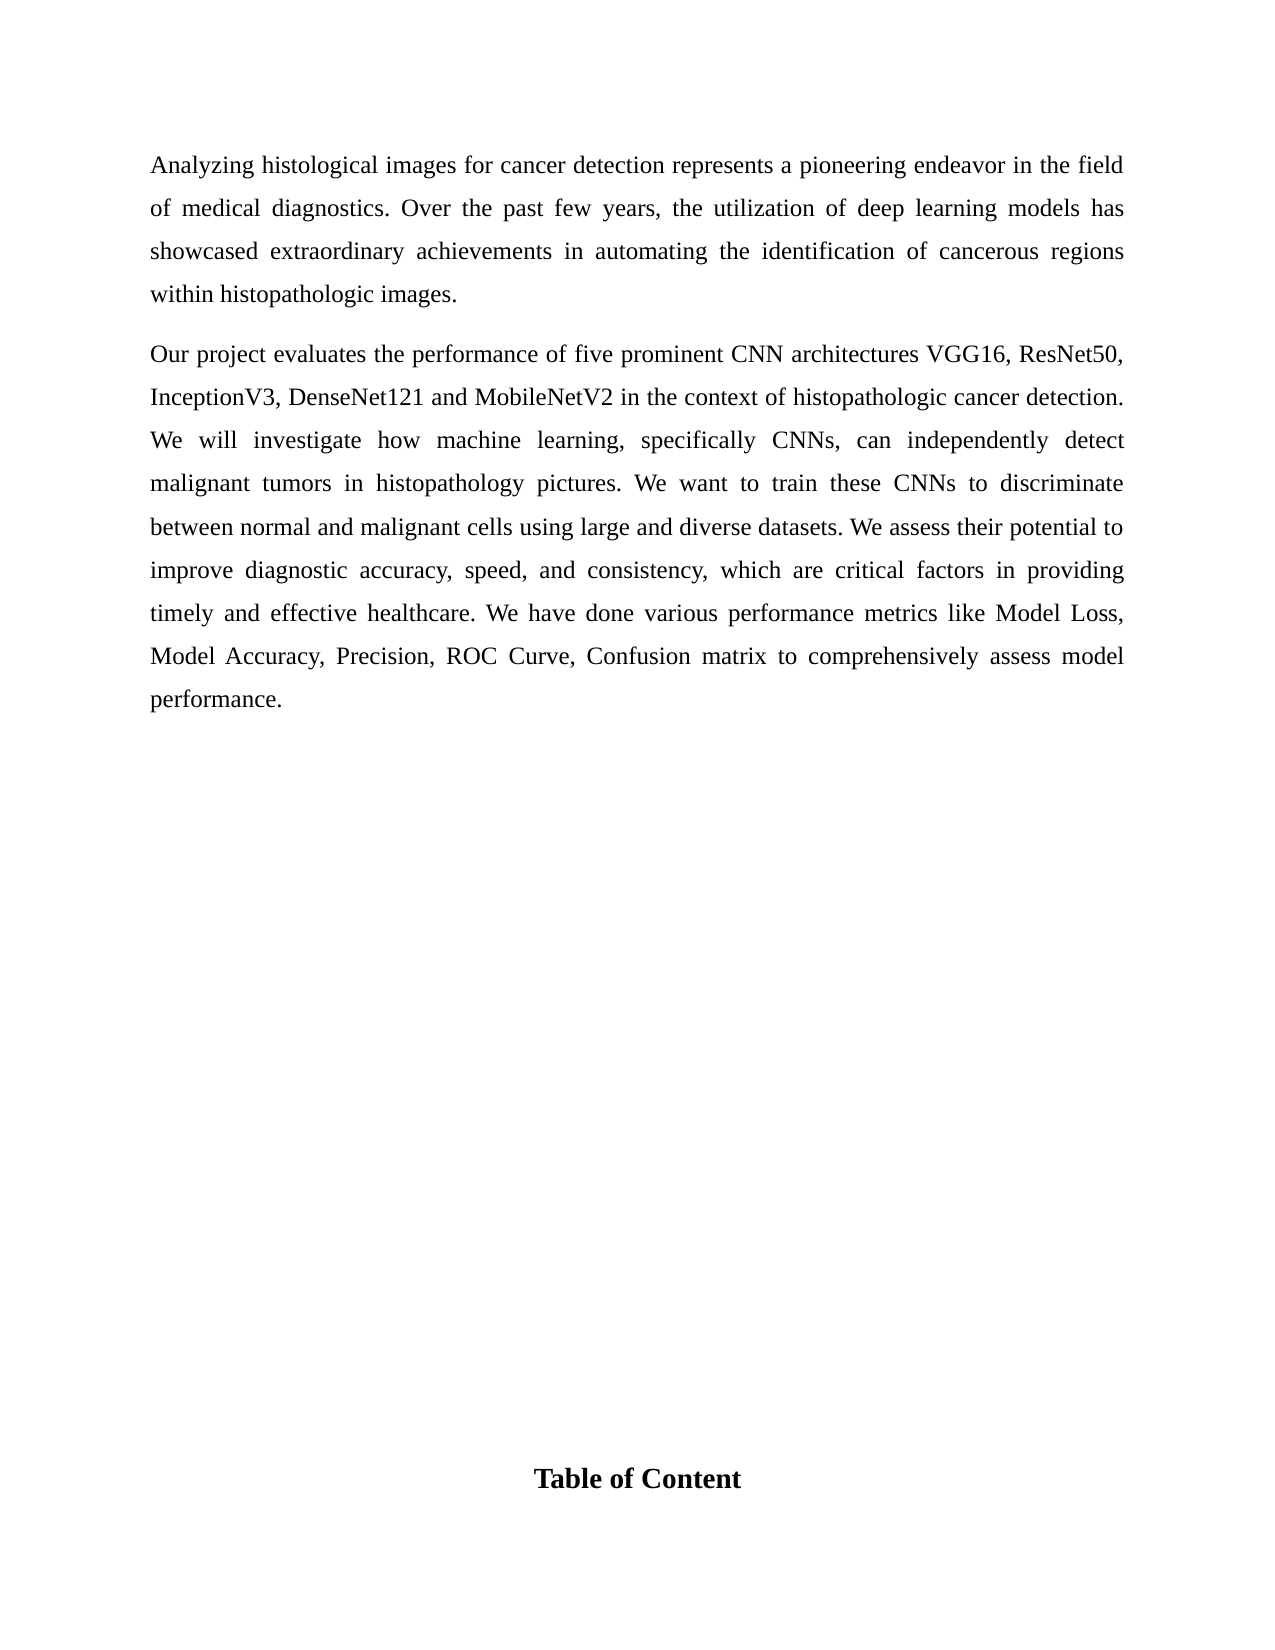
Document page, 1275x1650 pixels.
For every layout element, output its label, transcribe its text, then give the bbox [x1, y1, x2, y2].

text Analyzing histological images for cancer detection represents a pioneering endeavor in the field of medical diagnostics. Over the past few years, the utilization of deep learning models has showcased extraordinary achievements in automating the identification of cancerous regions within histopathologic images. [150, 150, 1125, 308]
text Our project evaluates the performance of five prominent CNN architectures VGG16, ResNet50, InceptionV3, DenseNet121 and MobileNetV2 in the context of histopathologic cancer detection. We will investigate how machine learning, specifically CNNs, can independently detect malignant tumors in histopathology pictures. We want to train these CNNs to discriminate between normal and malignant cells using large and diverse datasets. We assess their potential to improve diagnostic accuracy, speed, and consistency, which are critical factors in providing timely and effective healthcare. We have done various performance metrics like Model Loss, Model Accuracy, Precision, ROC Curve, Confusion matrix to comprehensively assess model performance. [150, 339, 1125, 713]
text Table of Content [150, 1461, 1125, 1495]
